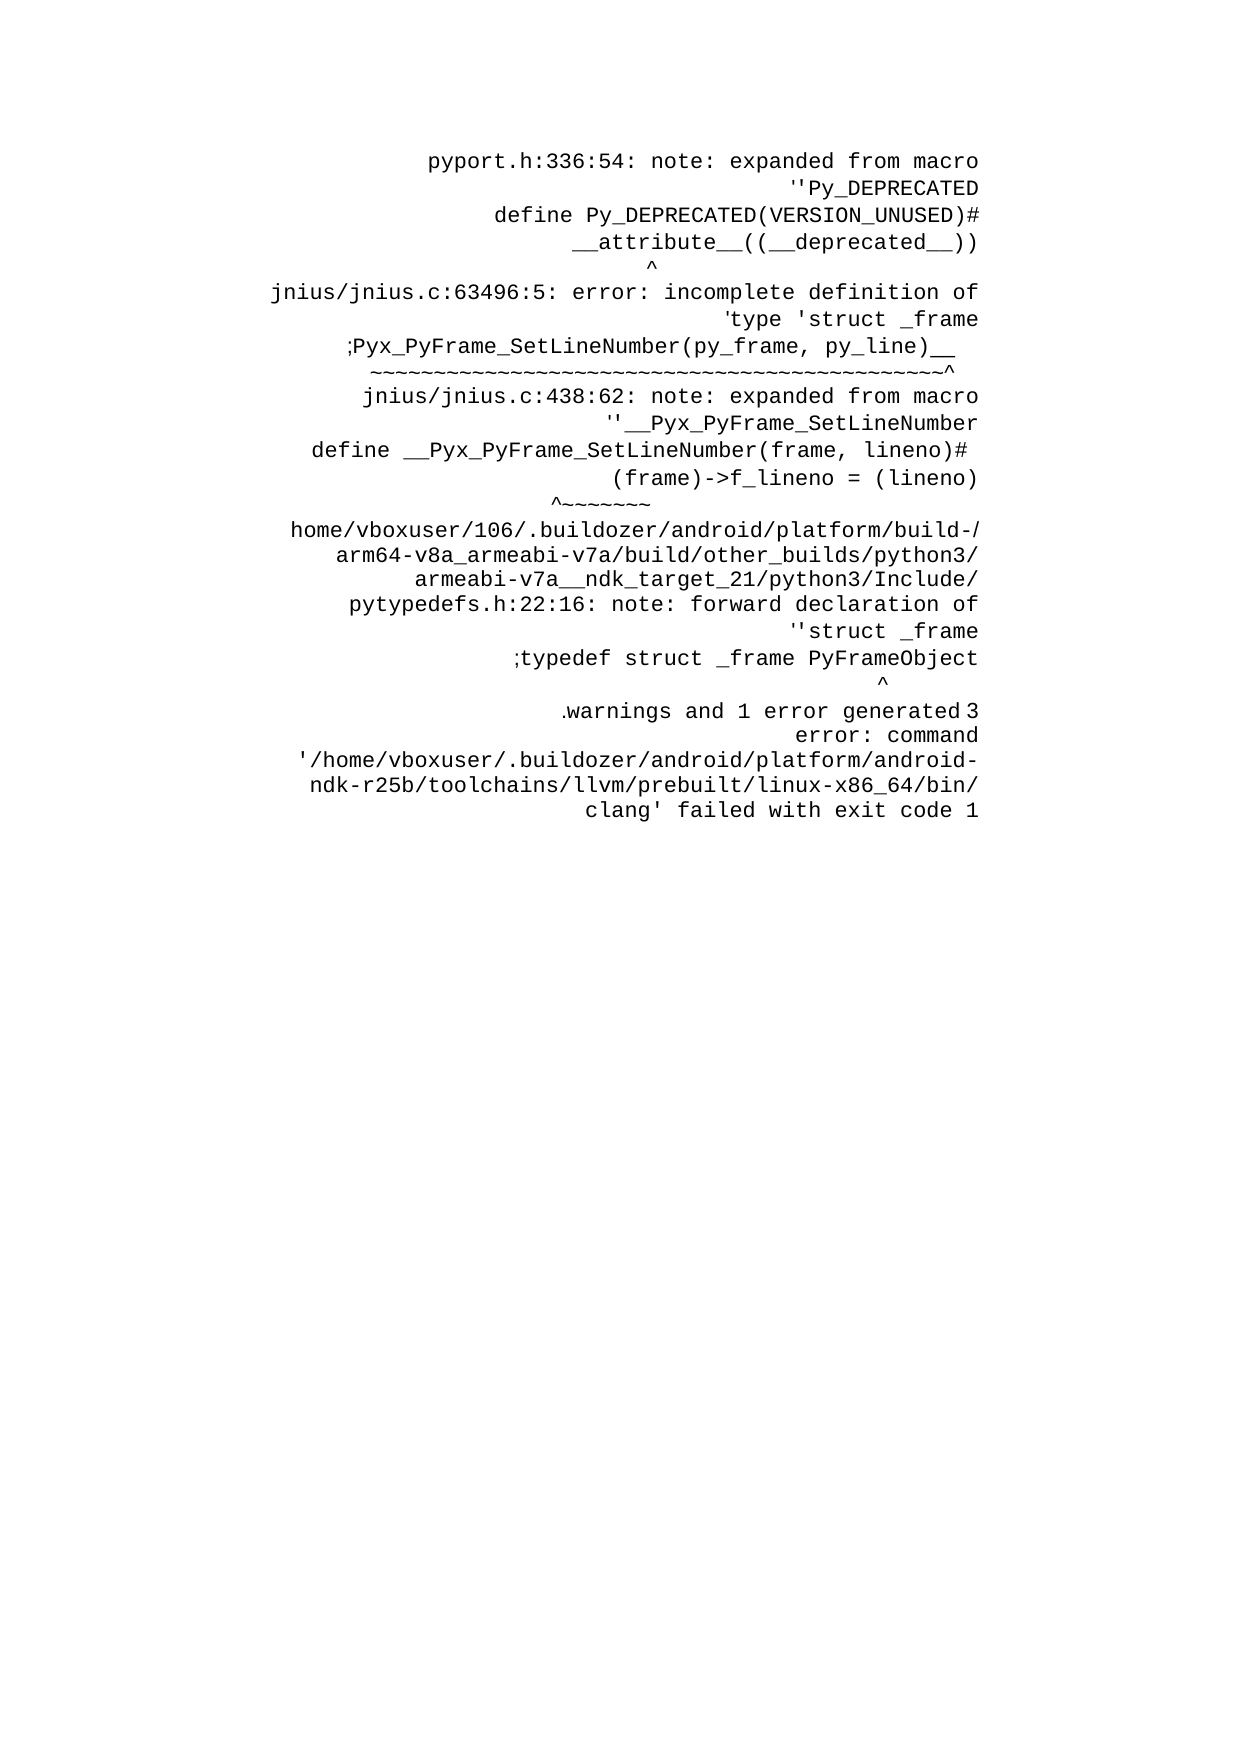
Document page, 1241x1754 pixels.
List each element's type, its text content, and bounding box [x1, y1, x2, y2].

text 3 warnings and 1 error generated. [261, 697, 979, 724]
text /home/vboxuser/106/.buildozer/android/platform/build-arm64-v8a_armeabi-v7a/build/other_builds/python3/armeabi-v7a__ndk_target_21/python3/Include/pytypedefs.h:22:16: note: forward declaration of 'struct _frame' [261, 517, 979, 645]
text jnius/jnius.c:63496:5: error: incomplete definition of type 'struct _frame' [261, 281, 979, 333]
text ~~~~~~~^ [261, 491, 979, 517]
text ^ [261, 672, 979, 697]
text jnius/jnius.c:438:62: note: expanded from macro '__Pyx_PyFrame_SetLineNumber' [261, 385, 979, 437]
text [261, 150, 979, 202]
text #define __Pyx_PyFrame_SetLineNumber(frame, lineno) (frame)->f_lineno = (lineno) [261, 437, 979, 491]
text typedef struct _frame PyFrameObject; [261, 645, 979, 672]
text ^~~~~~~~~~~~~~~~~~~~~~~~~~~~~~~~~~~~~~~~~~~~~~ [261, 360, 979, 385]
text __Pyx_PyFrame_SetLineNumber(py_frame, py_line); [261, 333, 979, 360]
text ^ [261, 256, 979, 281]
text error: command '/home/vboxuser/.buildozer/android/platform/android-ndk-r25b/toolchains/llvm/prebuilt/linux-x86_64/bin/clang' failed with exit code 1 [261, 724, 979, 824]
text #define Py_DEPRECATED(VERSION_UNUSED) __attribute__((__deprecated__)) [261, 202, 979, 256]
